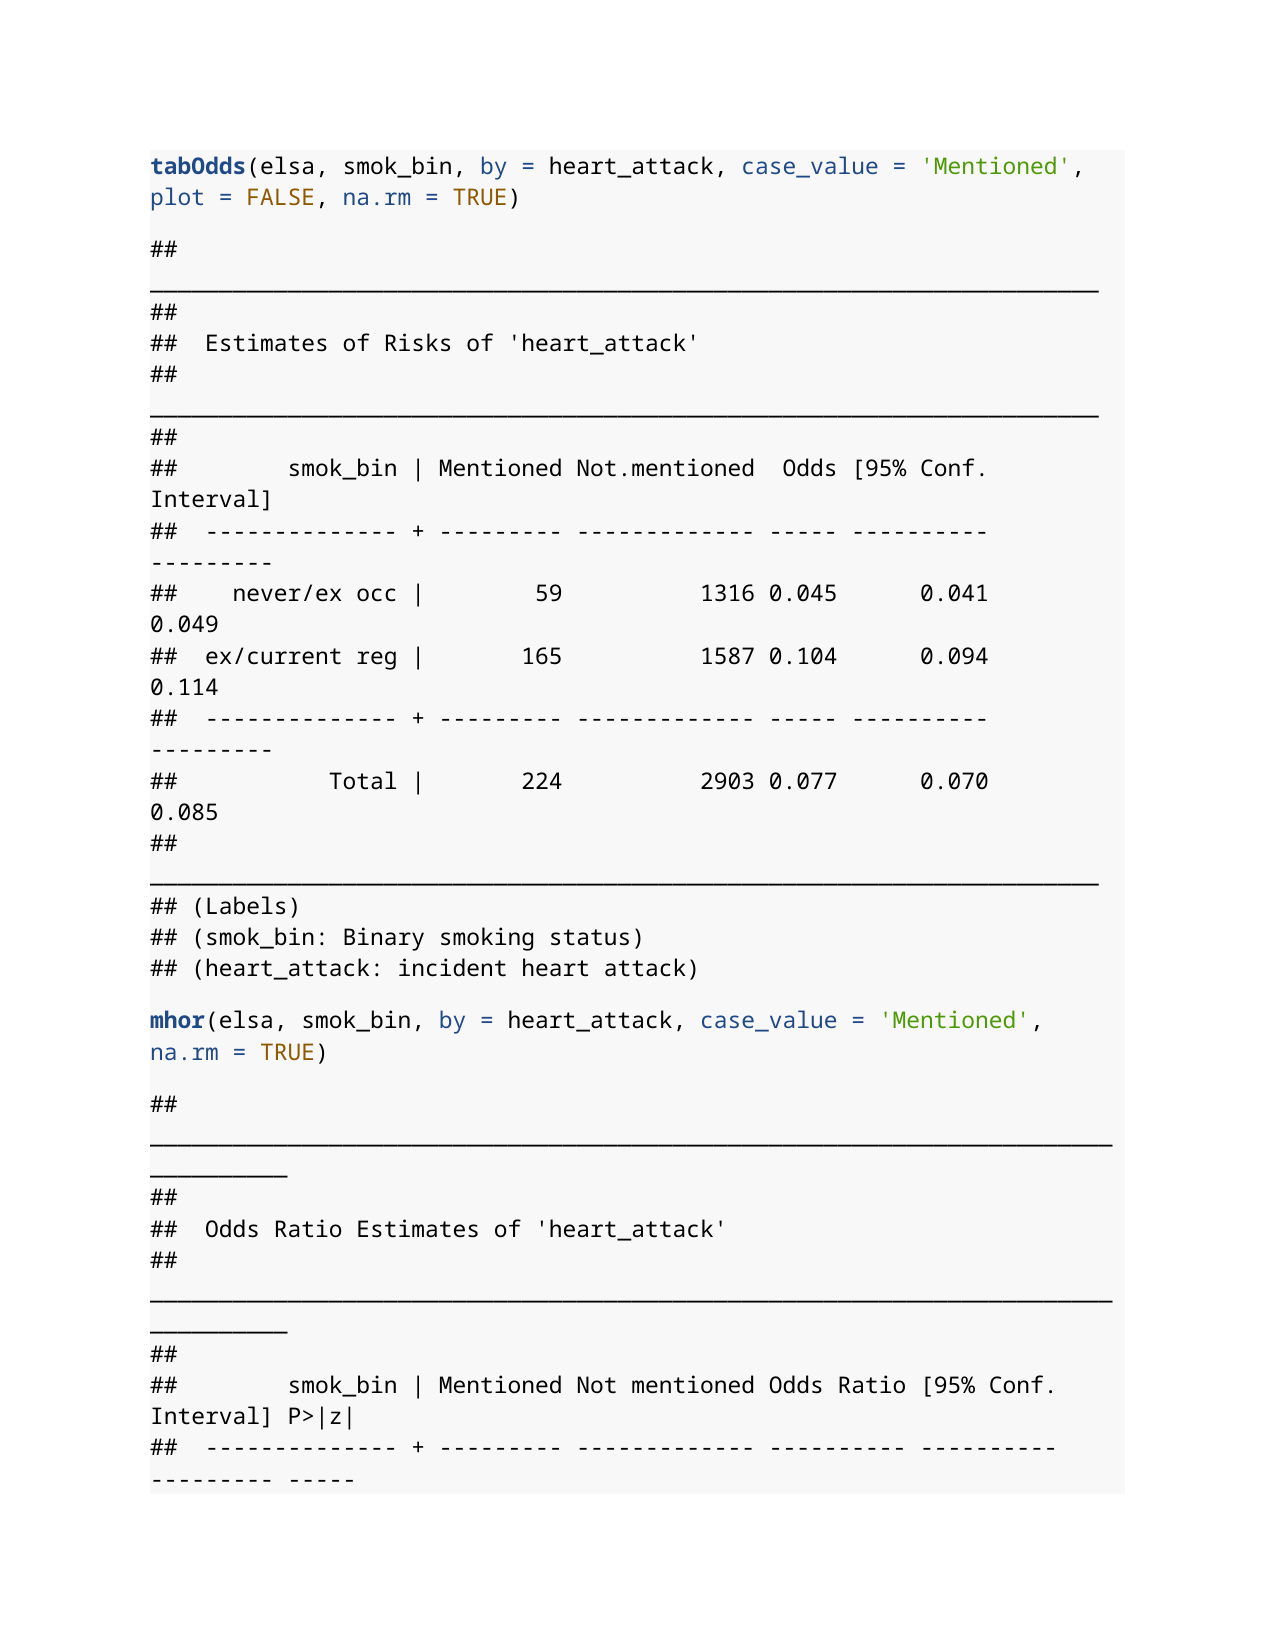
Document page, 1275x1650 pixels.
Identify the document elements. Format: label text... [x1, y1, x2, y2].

text tabOdds(elsa, smok_bin, by = heart_attack, case_value = 'Mentioned', plot = FALSE, na.rm = TRUE) [521, 150, 1125, 212]
text mhor(elsa, smok_bin, by = heart_attack, case_value = 'Mentioned', na.rm = TRUE) [329, 1004, 1125, 1067]
text ## _____________________________________________________________________ ## ## Estimates of Risks of 'heart_attack' ## _____________________________________________________________________ ## ## smok_bin | Mentioned Not.mentioned Odds [95% Conf. Interval] ## -------------- + --------- ------------- ----- ---------- --------- ## never/ex occ | 59 1316 0.045 0.041 0.049 ## ex/current reg | 165 1587 0.104 0.094 0.114 ## -------------- + --------- ------------- ----- ---------- --------- ## Total | 224 2903 0.077 0.070 0.085 ## _____________________________________________________________________ ## (Labels) ## (smok_bin: Binary smoking status) ## (heart_attack: incident heart attack) [150, 233, 1125, 983]
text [150, 1087, 1125, 1494]
